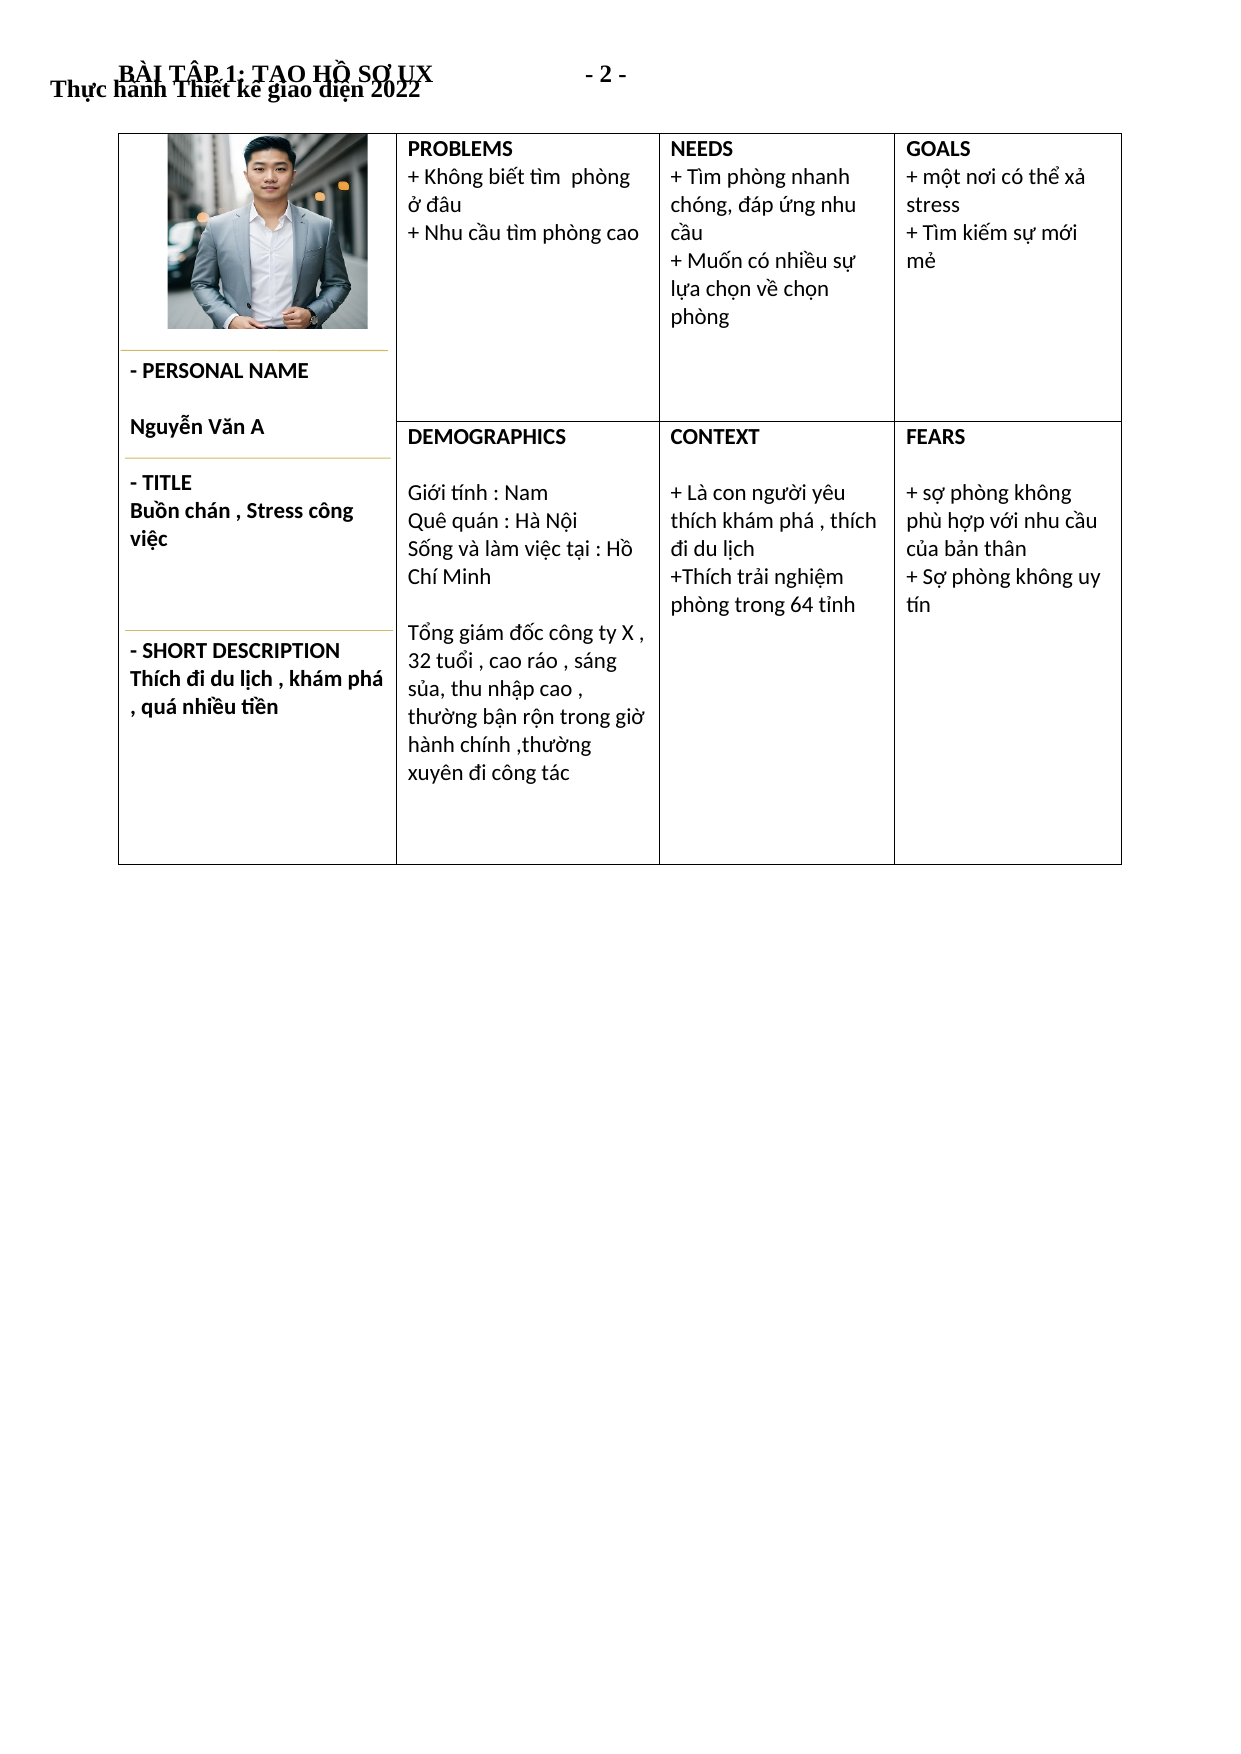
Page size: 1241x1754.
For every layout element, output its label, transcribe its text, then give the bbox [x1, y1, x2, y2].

picture [167, 134, 368, 329]
table_header - PERSONAL NAME Nguyễn Văn A - TITLE Buồn chán , Stress công việc - SHORT DESCRIPTION Thích đi du lịch , khám phá , quá nhiều tiền [119, 134, 396, 863]
table_cell FEARS + sợ phòng không phù hợp với nhu cầu của bản thân + Sợ phòng không uy tín [895, 422, 1121, 863]
table_header GOALS + một nơi có thể xả stress + Tìm kiếm sự mới mẻ [895, 134, 1121, 421]
table_cell CONTEXT + Là con người yêu thích khám phá , thích đi du lịch +Thích trải nghiệm phòng trong 64 tỉnh [660, 422, 894, 863]
table_header PROBLEMS + Không biết tìm phòng ở đâu + Nhu cầu tìm phòng cao [397, 134, 659, 421]
table_header NEEDS + Tìm phòng nhanh chóng, đáp ứng nhu cầu + Muốn có nhiều sự lựa chọn về chọn phòng [660, 134, 894, 421]
table_cell DEMOGRAPHICS Giới tính : Nam Quê quán : Hà Nội Sống và làm việc tại : Hồ Chí Minh Tổng giám đốc công ty X , 32 tuổi , cao ráo , sáng sủa, thu nhập cao , thường bận rộn trong giờ hành chính ,thường xuyên đi công tác [397, 422, 659, 863]
